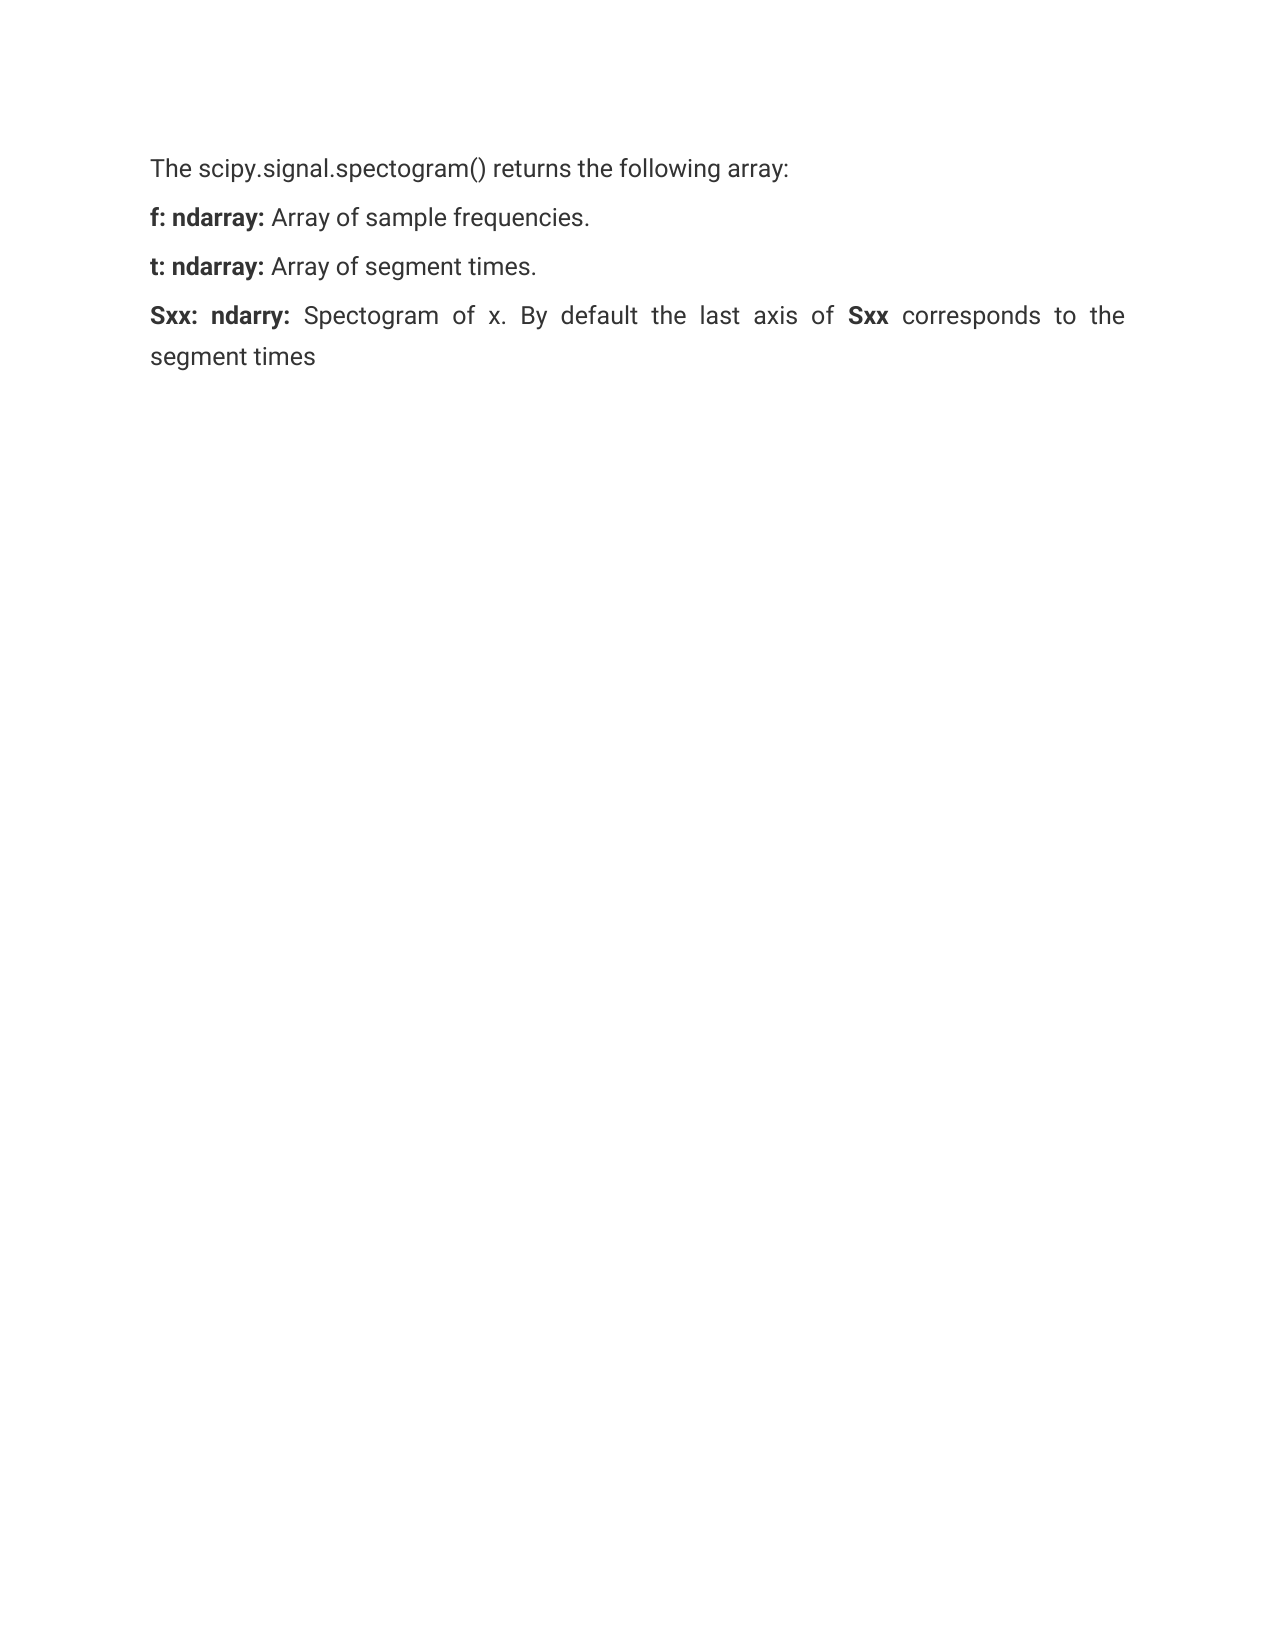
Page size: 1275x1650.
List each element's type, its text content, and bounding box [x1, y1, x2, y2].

text f: ndarray: Array of sample frequencies. [150, 199, 1129, 237]
text t: ndarray: Array of segment times. [150, 248, 1129, 286]
text Sxx: ndarry: Spectogram of x. By default the last axis of Sxx corresponds to the segment times [150, 297, 1129, 375]
text The scipy.signal.spectogram() returns the following array: [150, 150, 1129, 188]
